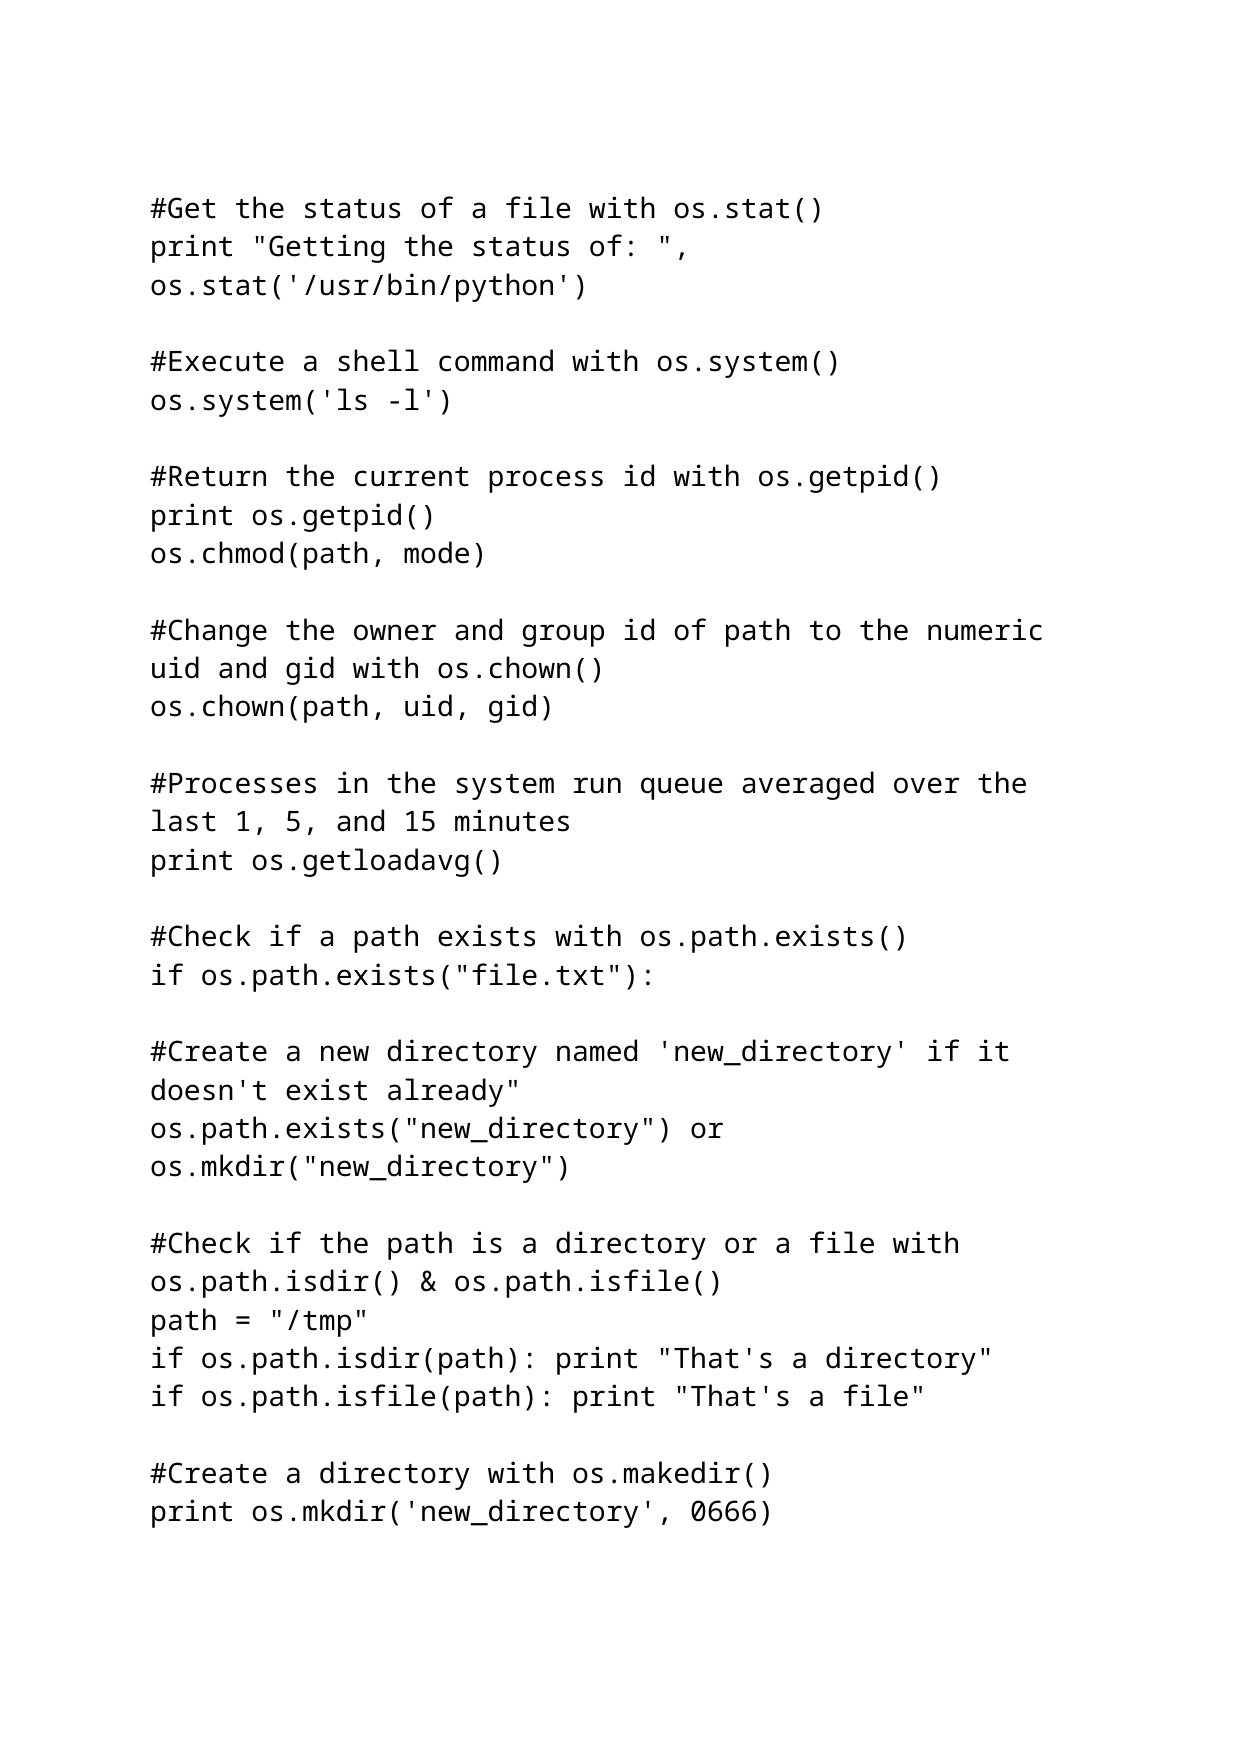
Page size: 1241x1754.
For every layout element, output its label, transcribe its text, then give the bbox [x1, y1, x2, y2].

text #Execute a shell command with os.system() [150, 342, 1090, 380]
text path = "/tmp" [150, 1300, 1090, 1338]
text if os.path.isdir(path): print "That's a directory" [150, 1338, 1090, 1377]
text os.path.exists("new_directory") or os.mkdir("new_directory") [150, 1108, 1090, 1185]
text #Get the status of a file with os.stat() [150, 188, 1090, 227]
text if os.path.isfile(path): print "That's a file" [150, 1377, 1090, 1415]
text #Create a new directory named 'new_directory' if it doesn't exist already" [150, 1032, 1090, 1108]
text #Create a directory with os.makedir() [150, 1453, 1090, 1492]
text print "Getting the status of: ", os.stat('/usr/bin/python') [150, 227, 1090, 303]
text #Processes in the system run queue averaged over the last 1, 5, and 15 minutes [150, 763, 1090, 840]
text #Change the owner and group id of path to the numeric uid and gid with os.chown() [150, 610, 1090, 687]
text print os.getpid() [150, 495, 1090, 533]
text #Check if a path exists with os.path.exists() [150, 917, 1090, 955]
text os.chown(path, uid, gid) [150, 687, 1090, 725]
text if os.path.exists("file.txt"): [150, 955, 1090, 993]
text print os.mkdir('new_directory', 0666) [150, 1492, 1090, 1530]
text #Return the current process id with os.getpid() [150, 457, 1090, 495]
text os.system('ls -l') [150, 380, 1090, 418]
text os.chmod(path, mode) [150, 533, 1090, 572]
text print os.getloadavg() [150, 840, 1090, 878]
text #Check if the path is a directory or a file with os.path.isdir() & os.path.isfile() [150, 1223, 1090, 1300]
